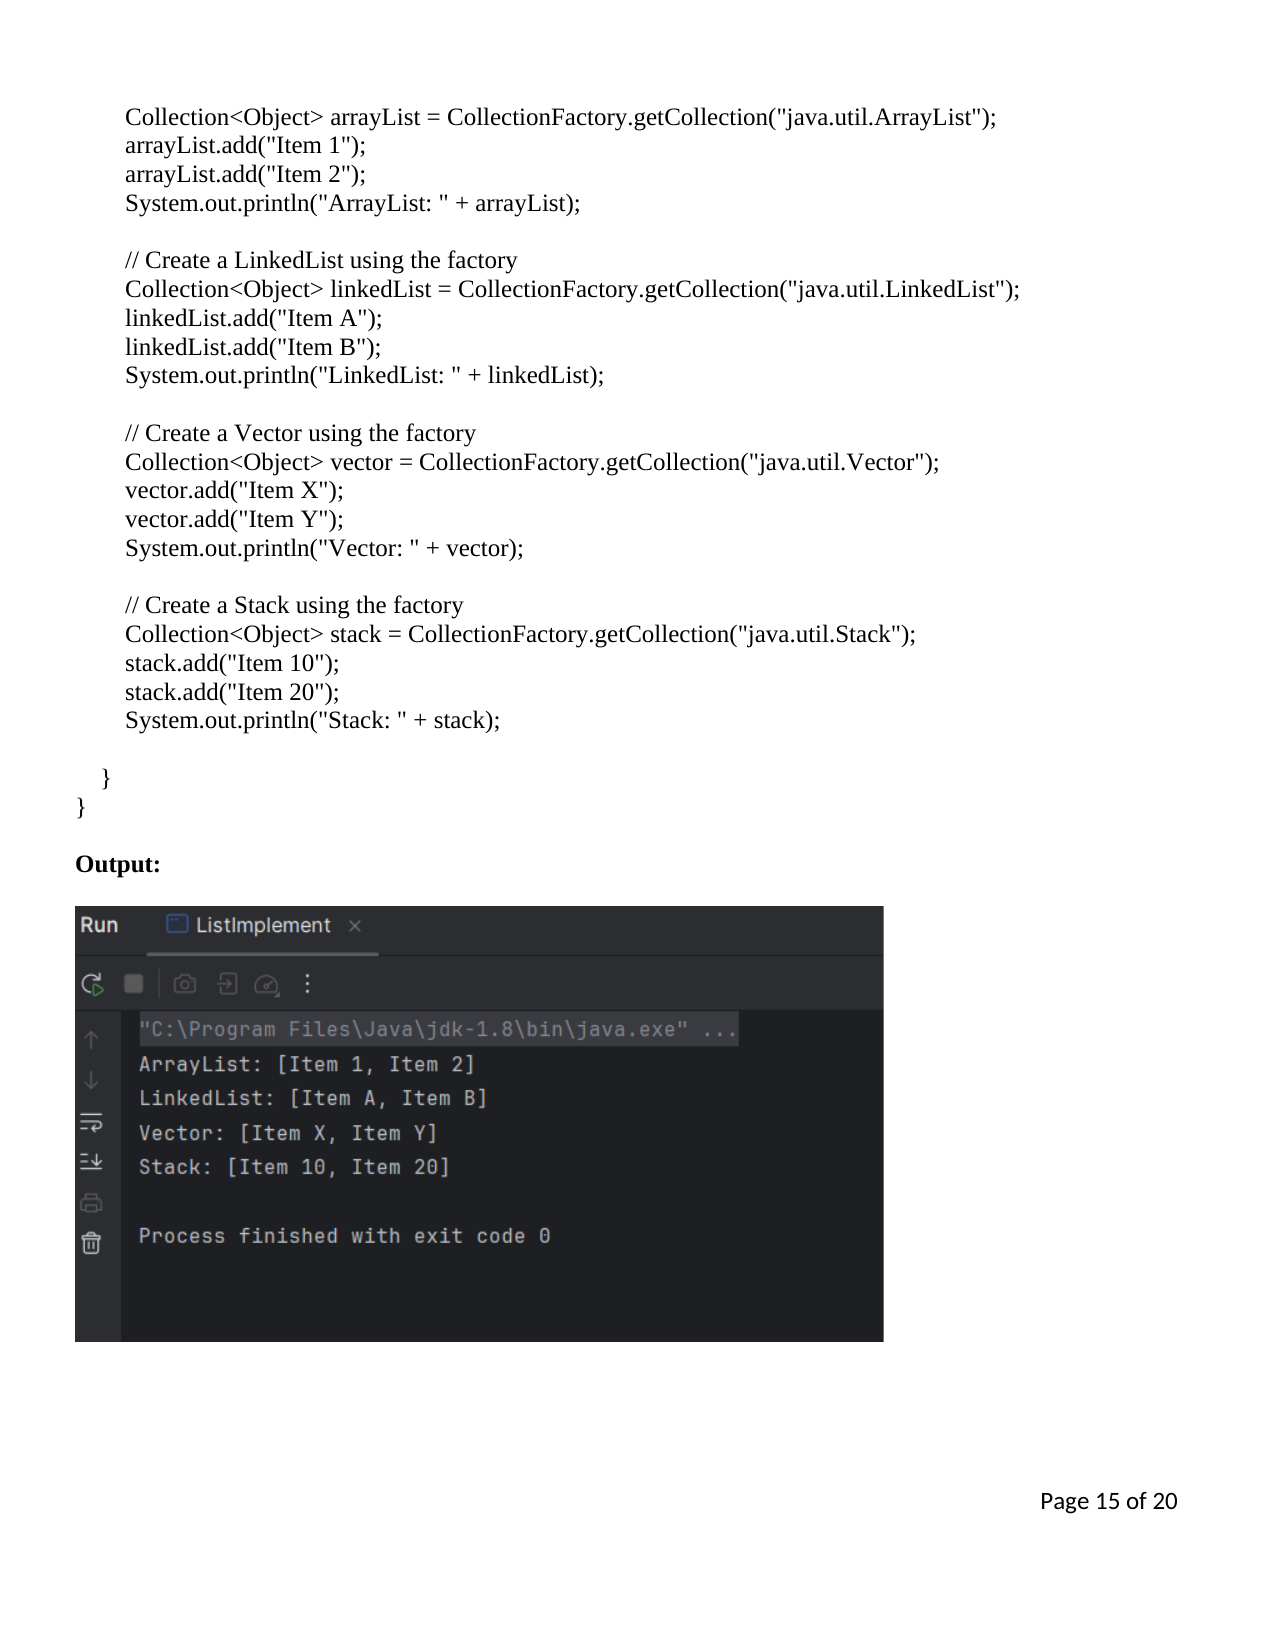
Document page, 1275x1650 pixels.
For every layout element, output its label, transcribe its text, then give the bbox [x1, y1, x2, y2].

text linkedList.add("Item A"); [75, 303, 1200, 332]
text vector.add("Item X"); [75, 476, 1200, 504]
text Collection<Object> stack = CollectionFactory.getCollection("java.util.Stack"); [75, 619, 1200, 648]
text linkedList.add("Item B"); [75, 332, 1200, 361]
text Collection<Object> vector = CollectionFactory.getCollection("java.util.Vector"); [75, 447, 1200, 476]
text // Create a Stack using the factory [75, 591, 1200, 619]
text stack.add("Item 10"); [75, 648, 1200, 677]
text vector.add("Item Y"); [75, 504, 1200, 533]
picture [75, 906, 884, 1342]
text System.out.println("ArrayList: " + arrayList); [75, 188, 1200, 217]
text } [75, 763, 1200, 792]
text // Create a LinkedList using the factory [75, 246, 1200, 274]
text System.out.println("Stack: " + stack); [75, 706, 1200, 734]
text Collection<Object> linkedList = CollectionFactory.getCollection("java.util.LinkedList"); [75, 274, 1200, 303]
text // Create a Vector using the factory [75, 418, 1200, 447]
text System.out.println("Vector: " + vector); [75, 533, 1200, 562]
text } [75, 792, 1200, 821]
text System.out.println("LinkedList: " + linkedList); [75, 361, 1200, 389]
text stack.add("Item 20"); [75, 677, 1200, 706]
text Collection<Object> arrayList = CollectionFactory.getCollection("java.util.ArrayList"); [75, 102, 1200, 131]
text Output: [75, 849, 1200, 878]
text arrayList.add("Item 2"); [75, 159, 1200, 188]
text arrayList.add("Item 1"); [75, 131, 1200, 159]
